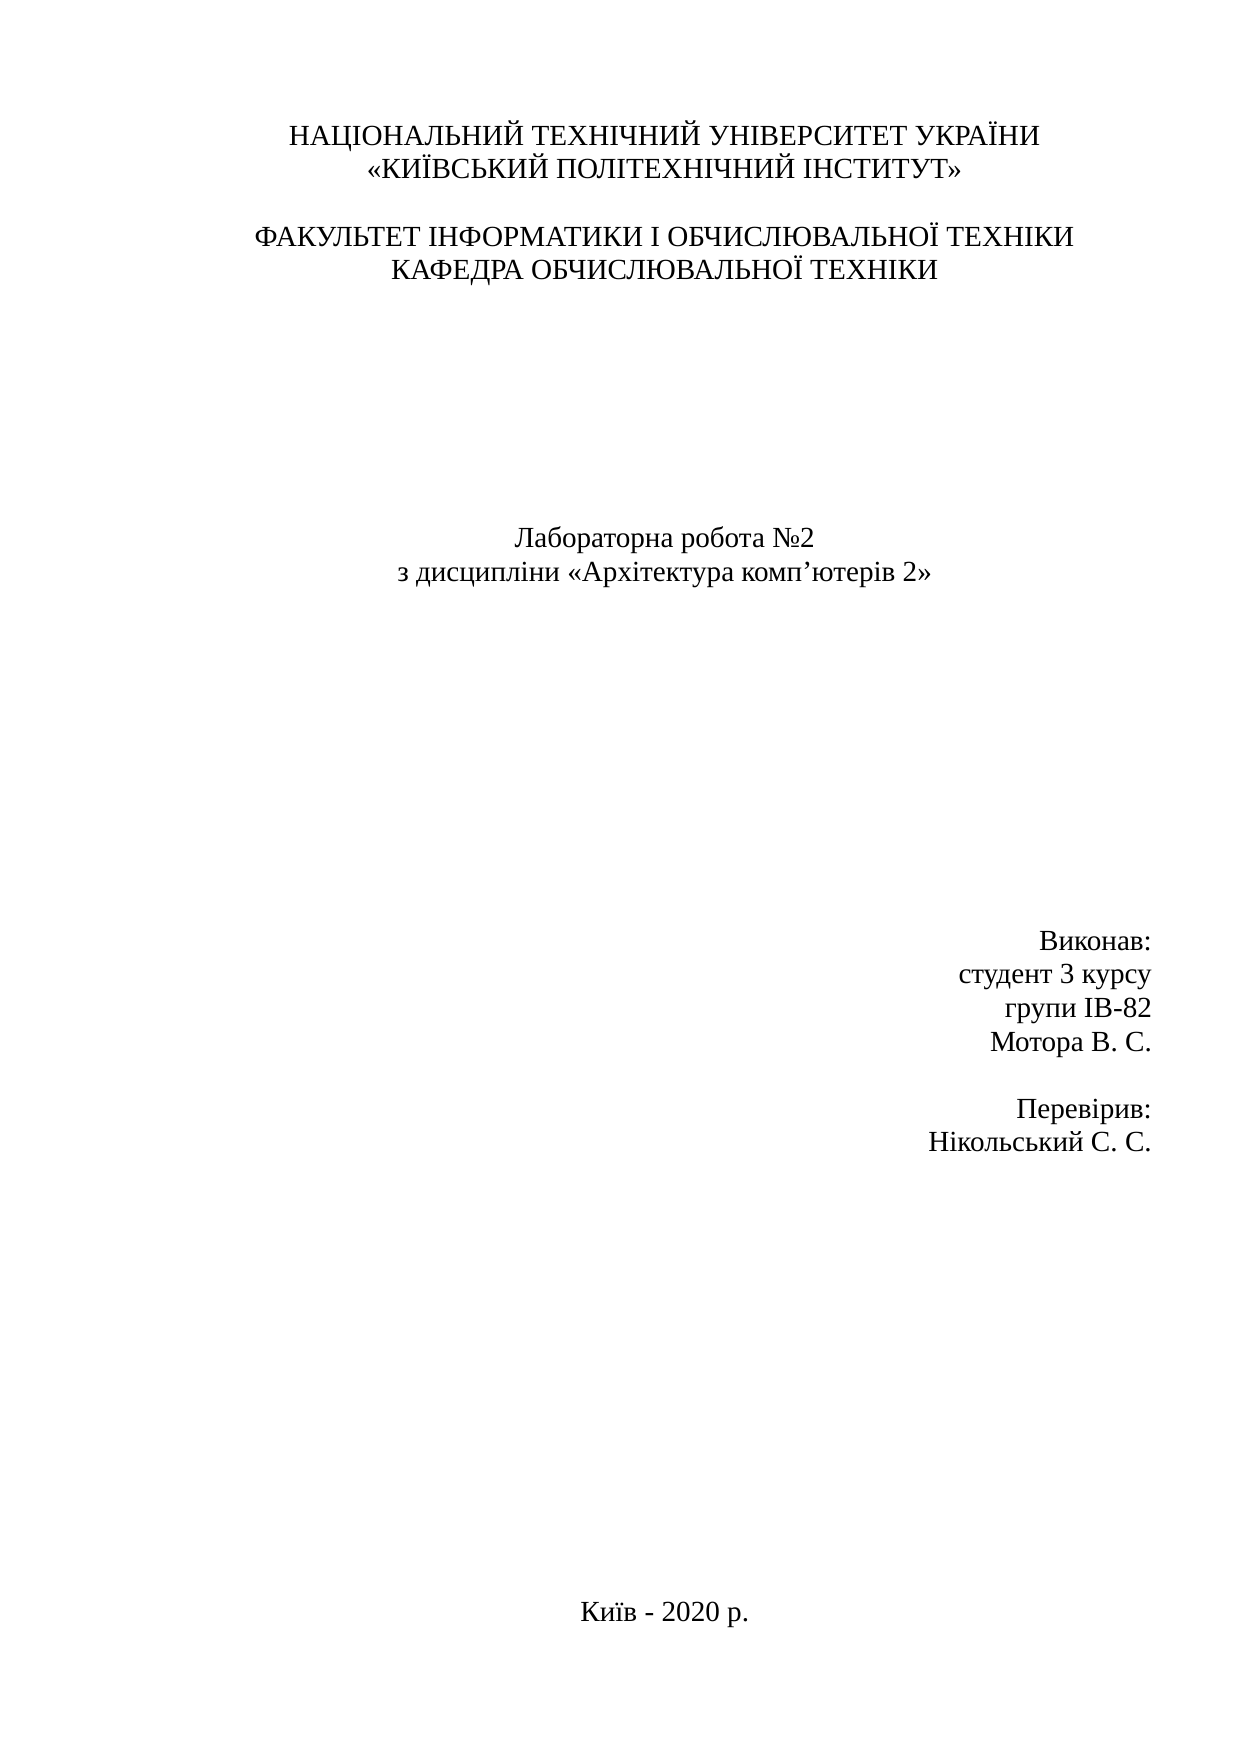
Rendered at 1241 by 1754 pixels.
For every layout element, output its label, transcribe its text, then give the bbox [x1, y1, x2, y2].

text Виконав: [177, 923, 1152, 957]
text групи ІВ-82 [177, 990, 1152, 1024]
text «КИЇВСЬКИЙ ПОЛІТЕХНІЧНИЙ ІНСТИТУТ» [177, 152, 1152, 185]
text Нікольський С. С. [177, 1124, 1152, 1158]
text Лабораторна робота №2 [177, 521, 1152, 554]
text студент 3 курсу [177, 957, 1152, 990]
text Мотора В. С. [177, 1024, 1152, 1057]
text Київ - 2020 р. [177, 1594, 1152, 1627]
text ФАКУЛЬТЕТ ІНФОРМАТИКИ І ОБЧИСЛЮВАЛЬНОЇ ТЕХНІКИ [177, 219, 1152, 252]
text з дисципліни «Архітектура комп’ютерів 2» [177, 554, 1152, 588]
text НАЦІОНАЛЬНИЙ ТЕХНІЧНИЙ УНІВЕРСИТЕТ УКРАЇНИ [177, 118, 1152, 152]
text Перевірив: [177, 1091, 1152, 1124]
text КАФЕДРА ОБЧИСЛЮВАЛЬНОЇ ТЕХНІКИ [177, 252, 1152, 286]
